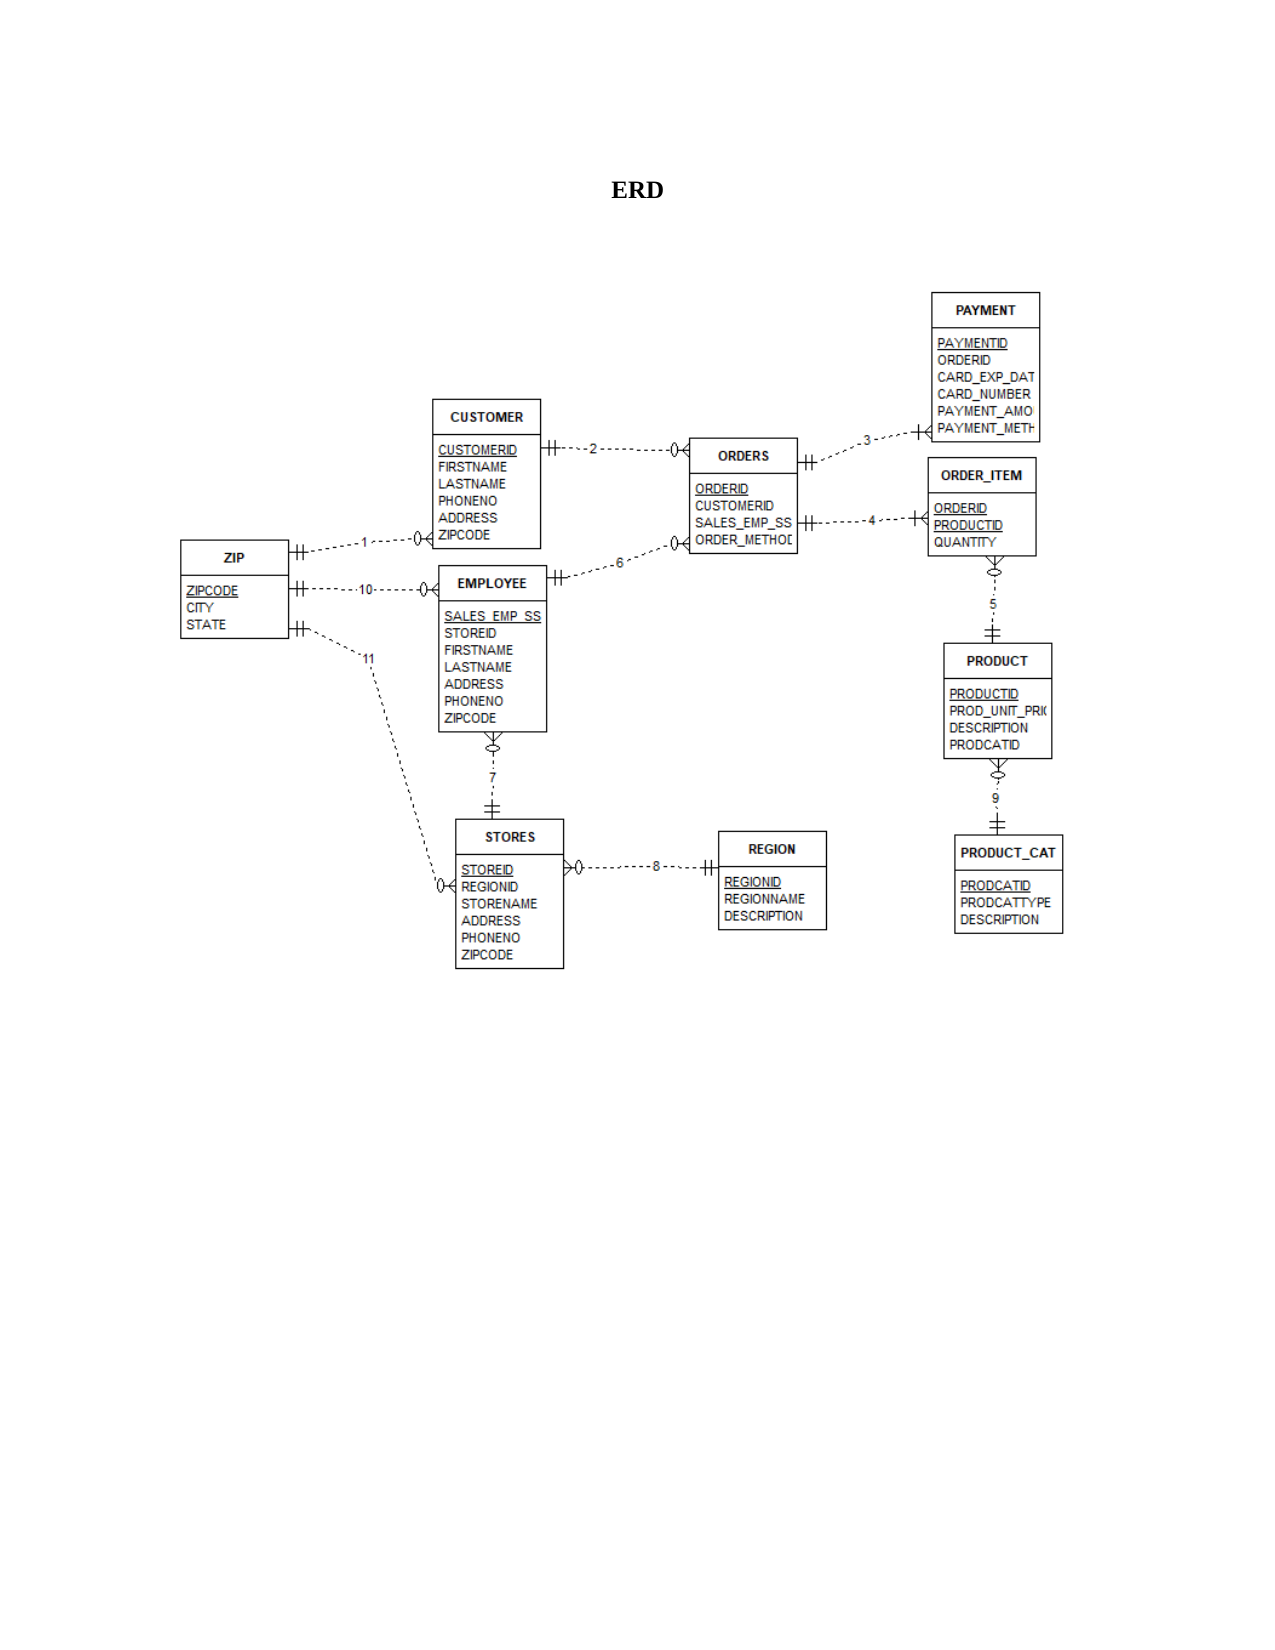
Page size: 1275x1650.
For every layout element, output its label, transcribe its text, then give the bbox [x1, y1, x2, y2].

subtitle ERD [150, 175, 1125, 204]
picture [150, 252, 1124, 1002]
